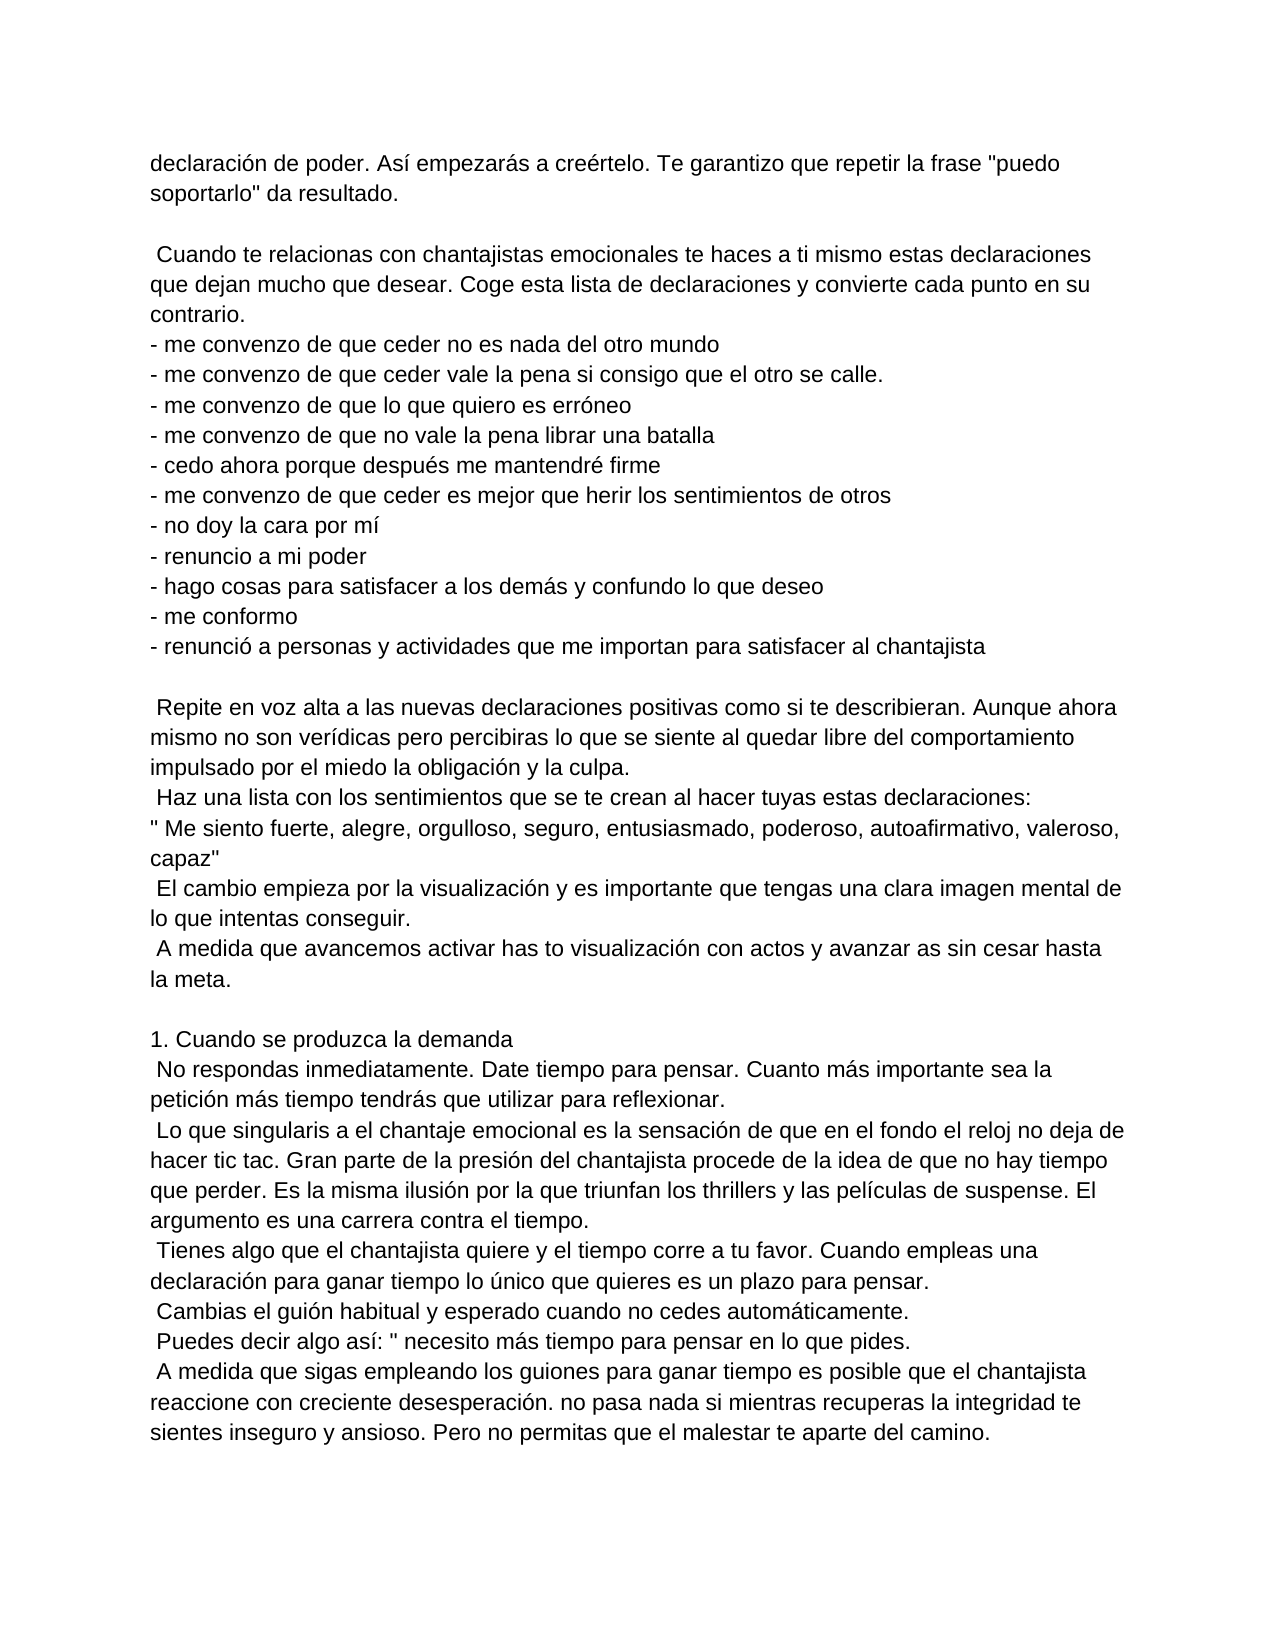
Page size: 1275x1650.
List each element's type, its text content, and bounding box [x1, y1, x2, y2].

text Haz una lista con los sentimientos que se te crean al hacer tuyas estas declaraciones: [150, 784, 1125, 811]
text No respondas inmediatamente. Date tiempo para pensar. Cuanto más importante sea la petición más tiempo tendrás que utilizar para reflexionar. [150, 1056, 1125, 1113]
text - me convenzo de que ceder no es nada del otro mundo [150, 331, 1125, 358]
text " Me siento fuerte, alegre, orgulloso, seguro, entusiasmado, poderoso, autoafirmativo, valeroso, capaz" [150, 814, 1125, 871]
text Repite en voz alta a las nuevas declaraciones positivas como si te describieran. Aunque ahora mismo no son verídicas pero percibiras lo que se siente al quedar libre del comportamiento impulsado por el miedo la obligación y la culpa. [150, 694, 1125, 781]
text - renuncio a mi poder [150, 543, 1125, 569]
text Lo que singularis a el chantaje emocional es la sensación de que en el fondo el reloj no deja de hacer tic tac. Gran parte de la presión del chantajista procede de la idea de que no hay tiempo que perder. Es la misma ilusión por la que triunfan los thrillers y las películas de suspense. El argumento es una carrera contra el tiempo. [150, 1117, 1125, 1234]
text Cambias el guión habitual y esperado cuando no cedes automáticamente. [150, 1298, 1125, 1324]
text - renunció a personas y actividades que me importan para satisfacer al chantajista [150, 633, 1125, 660]
text Cuando te relacionas con chantajistas emocionales te haces a ti mismo estas declaraciones que dejan mucho que desear. Coge esta lista de declaraciones y convierte cada punto en su contrario. [150, 241, 1125, 327]
text - me convenzo de que no vale la pena librar una batalla [150, 422, 1125, 448]
text Tienes algo que el chantajista quiere y el tiempo corre a tu favor. Cuando empleas una declaración para ganar tiempo lo único que quieres es un plazo para pensar. [150, 1237, 1125, 1294]
text El cambio empieza por la visualización y es importante que tengas una clara imagen mental de lo que intentas conseguir. [150, 875, 1125, 932]
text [150, 150, 1125, 207]
text - me conformo [150, 603, 1125, 629]
text A medida que avancemos activar has to visualización con actos y avanzar as sin cesar hasta la meta. [150, 935, 1125, 992]
text Puedes decir algo así: " necesito más tiempo para pensar en lo que pides. [150, 1328, 1125, 1354]
text - hago cosas para satisfacer a los demás y confundo lo que deseo [150, 573, 1125, 599]
text - me convenzo de que ceder vale la pena si consigo que el otro se calle. [150, 361, 1125, 388]
text - me convenzo de que ceder es mejor que herir los sentimientos de otros [150, 482, 1125, 509]
text - me convenzo de que lo que quiero es erróneo [150, 392, 1125, 418]
text 1. Cuando se produzca la demanda [150, 1026, 1125, 1052]
text - no doy la cara por mí [150, 512, 1125, 539]
text A medida que sigas empleando los guiones para ganar tiempo es posible que el chantajista reaccione con creciente desesperación. no pasa nada si mientras recuperas la integridad te sientes inseguro y ansioso. Pero no permitas que el malestar te aparte del camino. [150, 1358, 1125, 1445]
text - cedo ahora porque después me mantendré firme [150, 452, 1125, 478]
